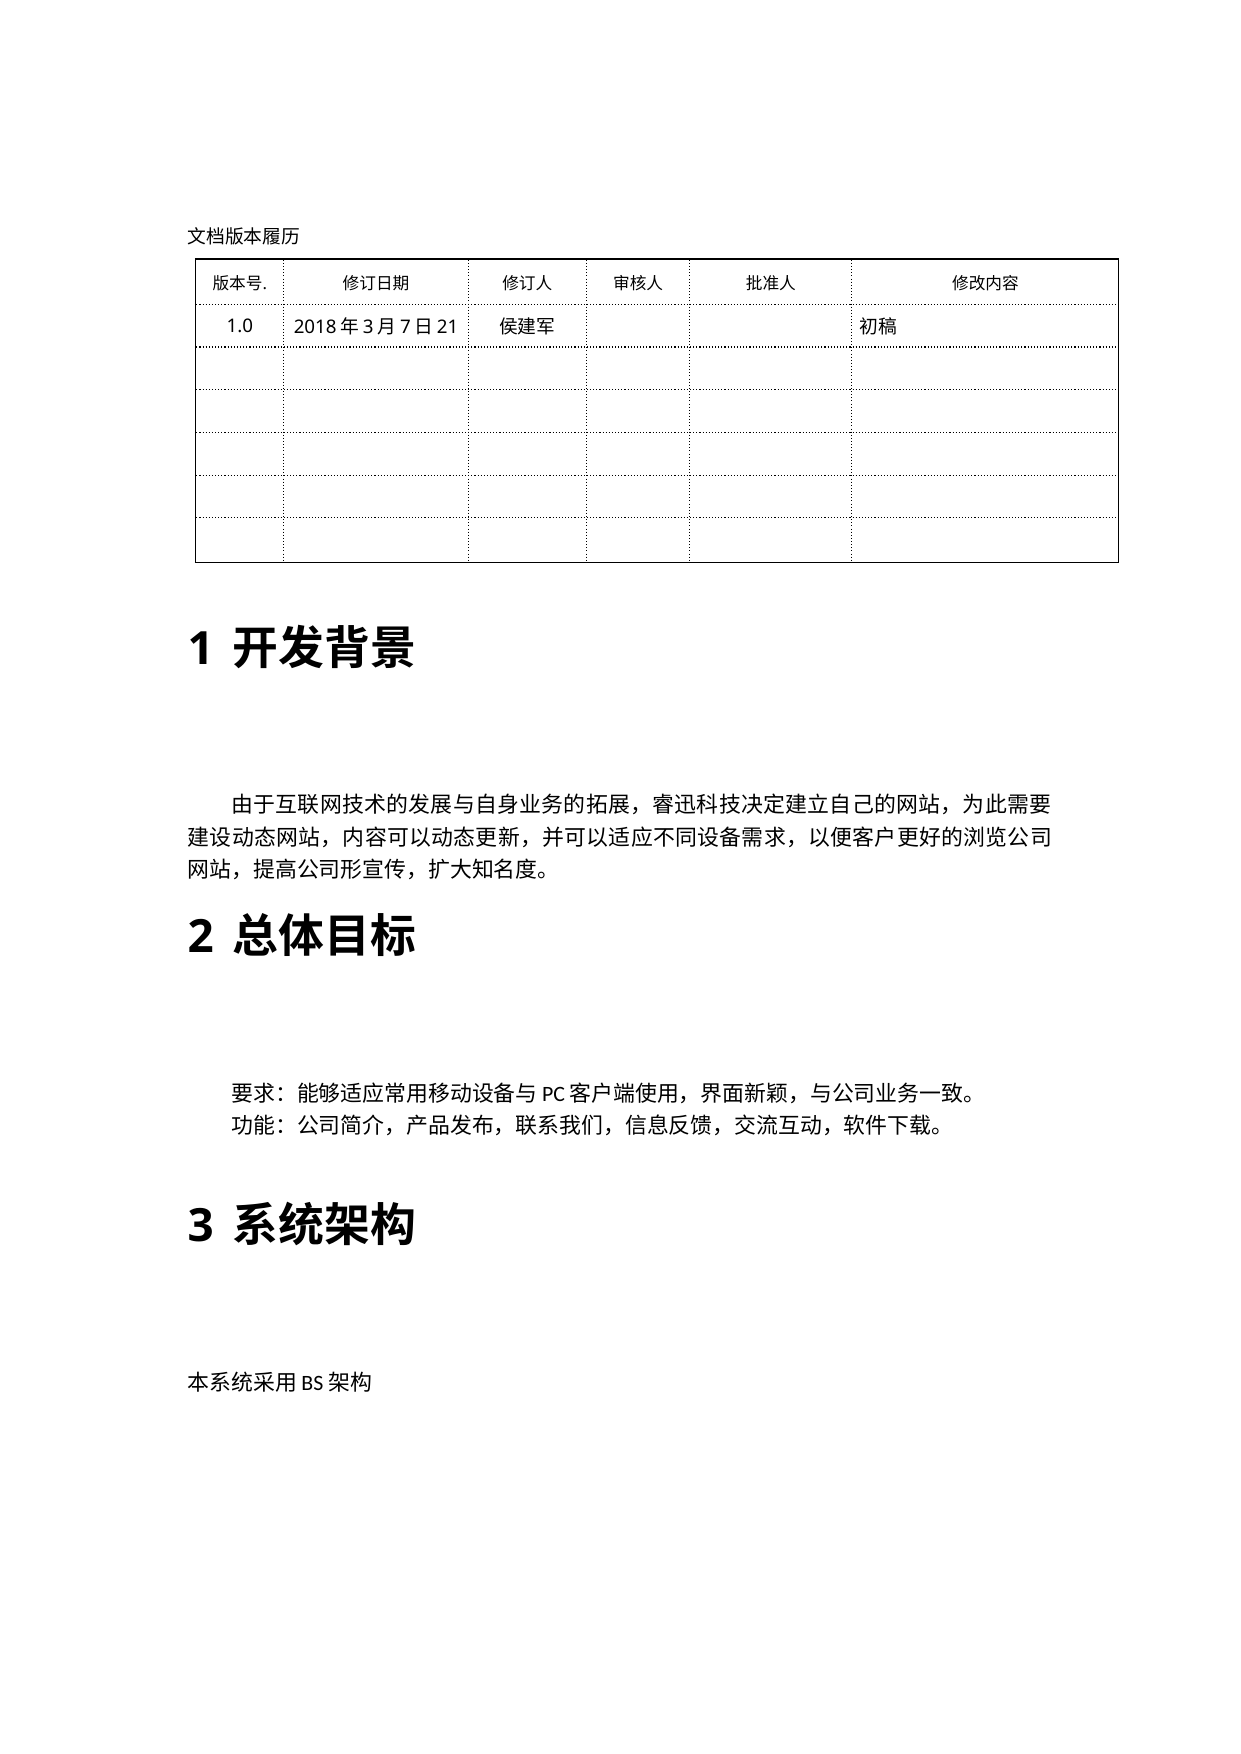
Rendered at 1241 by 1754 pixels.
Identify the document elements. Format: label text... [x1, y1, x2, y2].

subtitle 系统架构 [187, 1173, 1053, 1271]
table_cell [284, 517, 468, 561]
table_cell 初稿 [852, 304, 1118, 346]
table_header 修改内容 [852, 260, 1118, 304]
table_header 批准人 [689, 260, 852, 304]
table_cell [689, 432, 852, 474]
table_cell [852, 346, 1118, 389]
table_cell 侯建军 [468, 304, 586, 346]
table_cell [689, 346, 852, 389]
text 要求：能够适应常用移动设备与PC客户端使用，界面新颖，与公司业务一致。 [187, 1076, 1053, 1108]
table_cell [852, 475, 1118, 517]
table_cell [852, 389, 1118, 432]
table_cell 1.0 [196, 304, 283, 346]
subtitle 总体目标 [187, 884, 1053, 982]
text 由于互联网技术的发展与自身业务的拓展，睿迅科技决定建立自己的网站，为此需要建设动态网站，内容可以动态更新，并可以适应不同设备需求，以便客户更好的浏览公司网站，提高公司形宣传，扩大知名度。 [187, 787, 1053, 884]
table_cell [689, 304, 852, 346]
table_header 版本号. [196, 260, 283, 304]
table_cell [196, 475, 283, 517]
table_cell [196, 389, 283, 432]
table_cell [196, 346, 283, 389]
table_cell [468, 389, 586, 432]
table_cell [586, 475, 689, 517]
table_cell [468, 517, 586, 561]
table_cell [852, 432, 1118, 474]
table_cell [586, 346, 689, 389]
table_cell [284, 432, 468, 474]
table_cell [468, 432, 586, 474]
table_cell 2018年3月7日21 [284, 304, 468, 346]
table_cell [586, 389, 689, 432]
table_cell [196, 517, 283, 561]
table_cell [586, 517, 689, 561]
text 功能：公司简介，产品发布，联系我们，信息反馈，交流互动，软件下载。 [187, 1108, 1053, 1141]
table_cell [196, 432, 283, 474]
table_cell [284, 346, 468, 389]
table_cell [586, 432, 689, 474]
table_cell [468, 346, 586, 389]
table_cell [689, 517, 852, 561]
table_cell [284, 475, 468, 517]
title 文档版本履历 [187, 219, 1053, 252]
table_header 审核人 [586, 260, 689, 304]
table_header 修订日期 [284, 260, 468, 304]
table_cell [852, 517, 1118, 561]
table_cell [689, 475, 852, 517]
table_header 修订人 [468, 260, 586, 304]
text 本系统采用BS 架构 [187, 1364, 1053, 1397]
table_cell [586, 304, 689, 346]
table_cell [284, 389, 468, 432]
subtitle 开发背景 [187, 596, 1053, 693]
table_cell [468, 475, 586, 517]
table_cell [689, 389, 852, 432]
